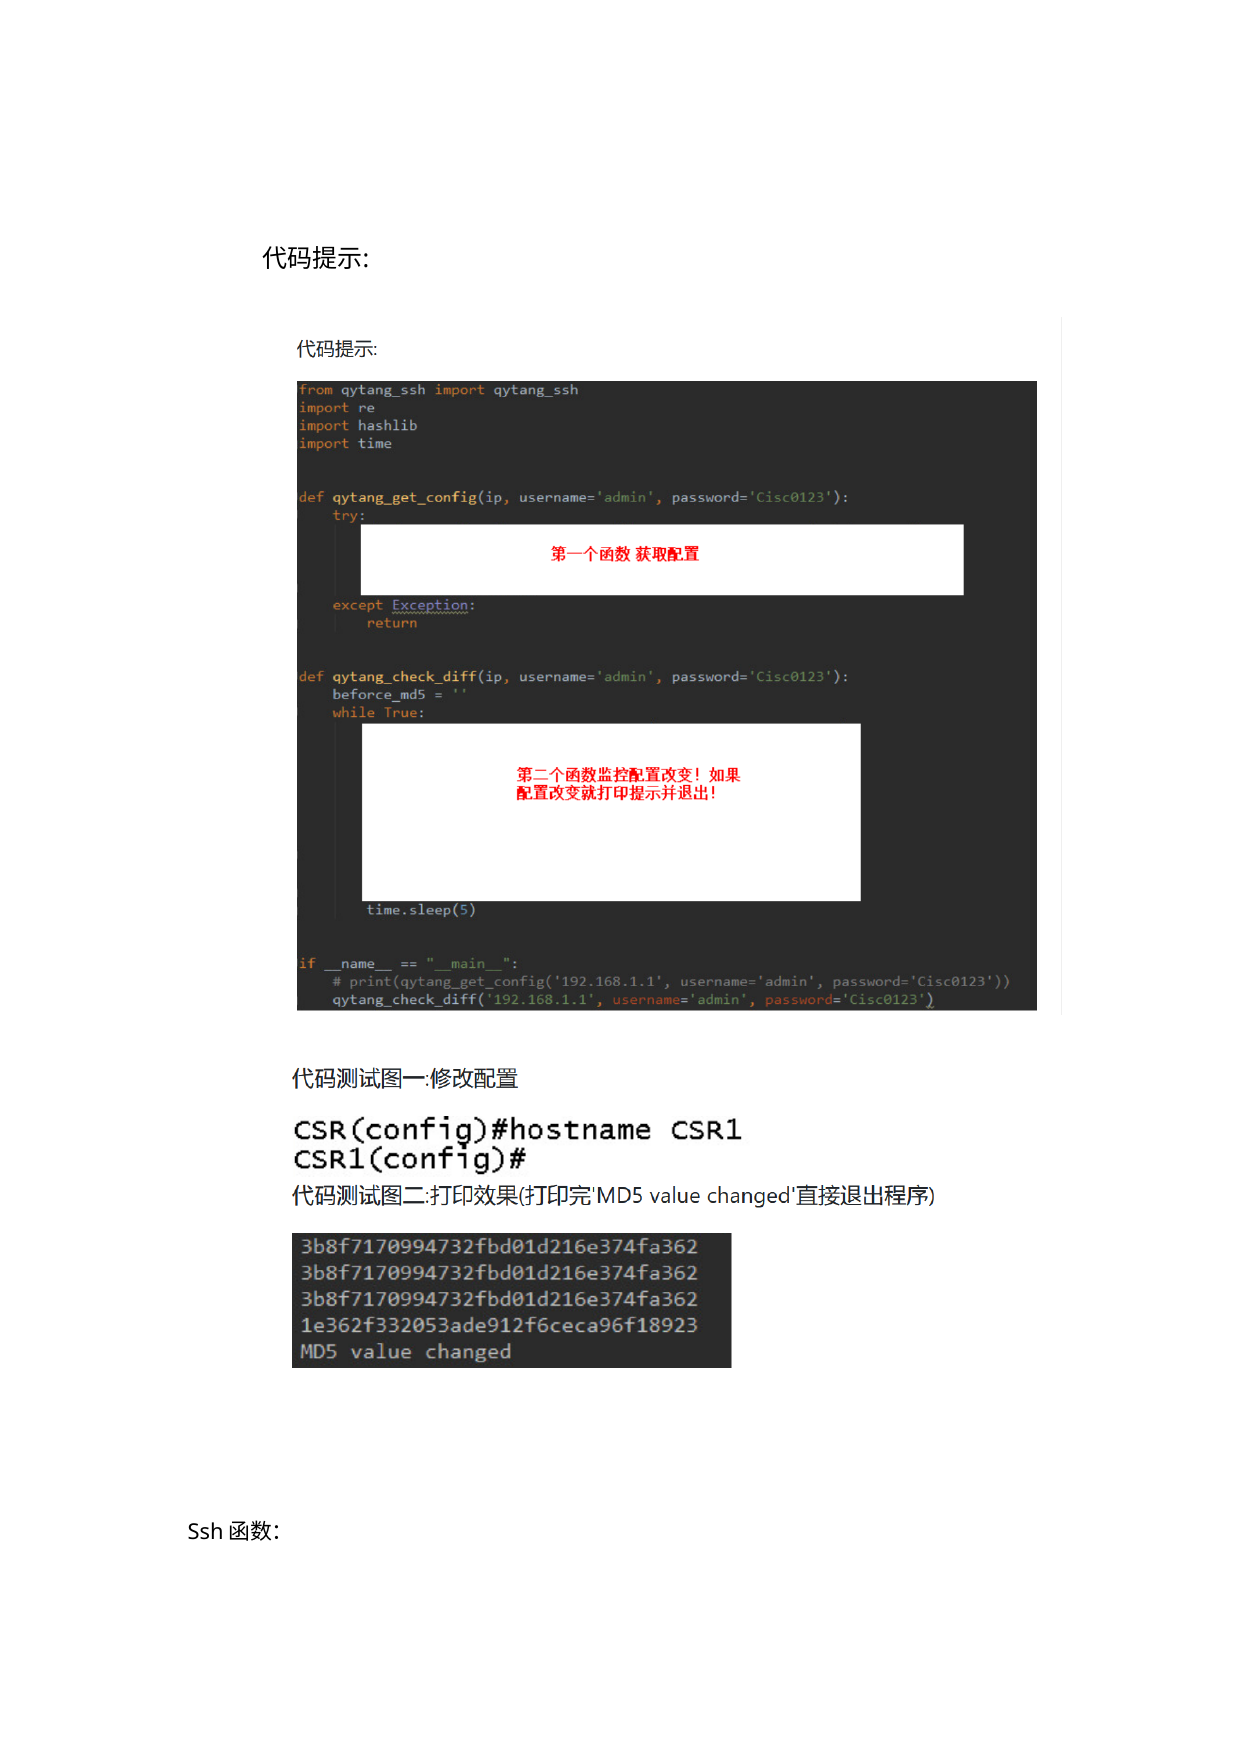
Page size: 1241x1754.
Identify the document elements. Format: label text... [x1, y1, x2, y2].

text 代码提示: [262, 224, 1053, 289]
text Ssh函数： [187, 1514, 1053, 1546]
picture [262, 1062, 1128, 1373]
picture [262, 317, 1128, 1015]
